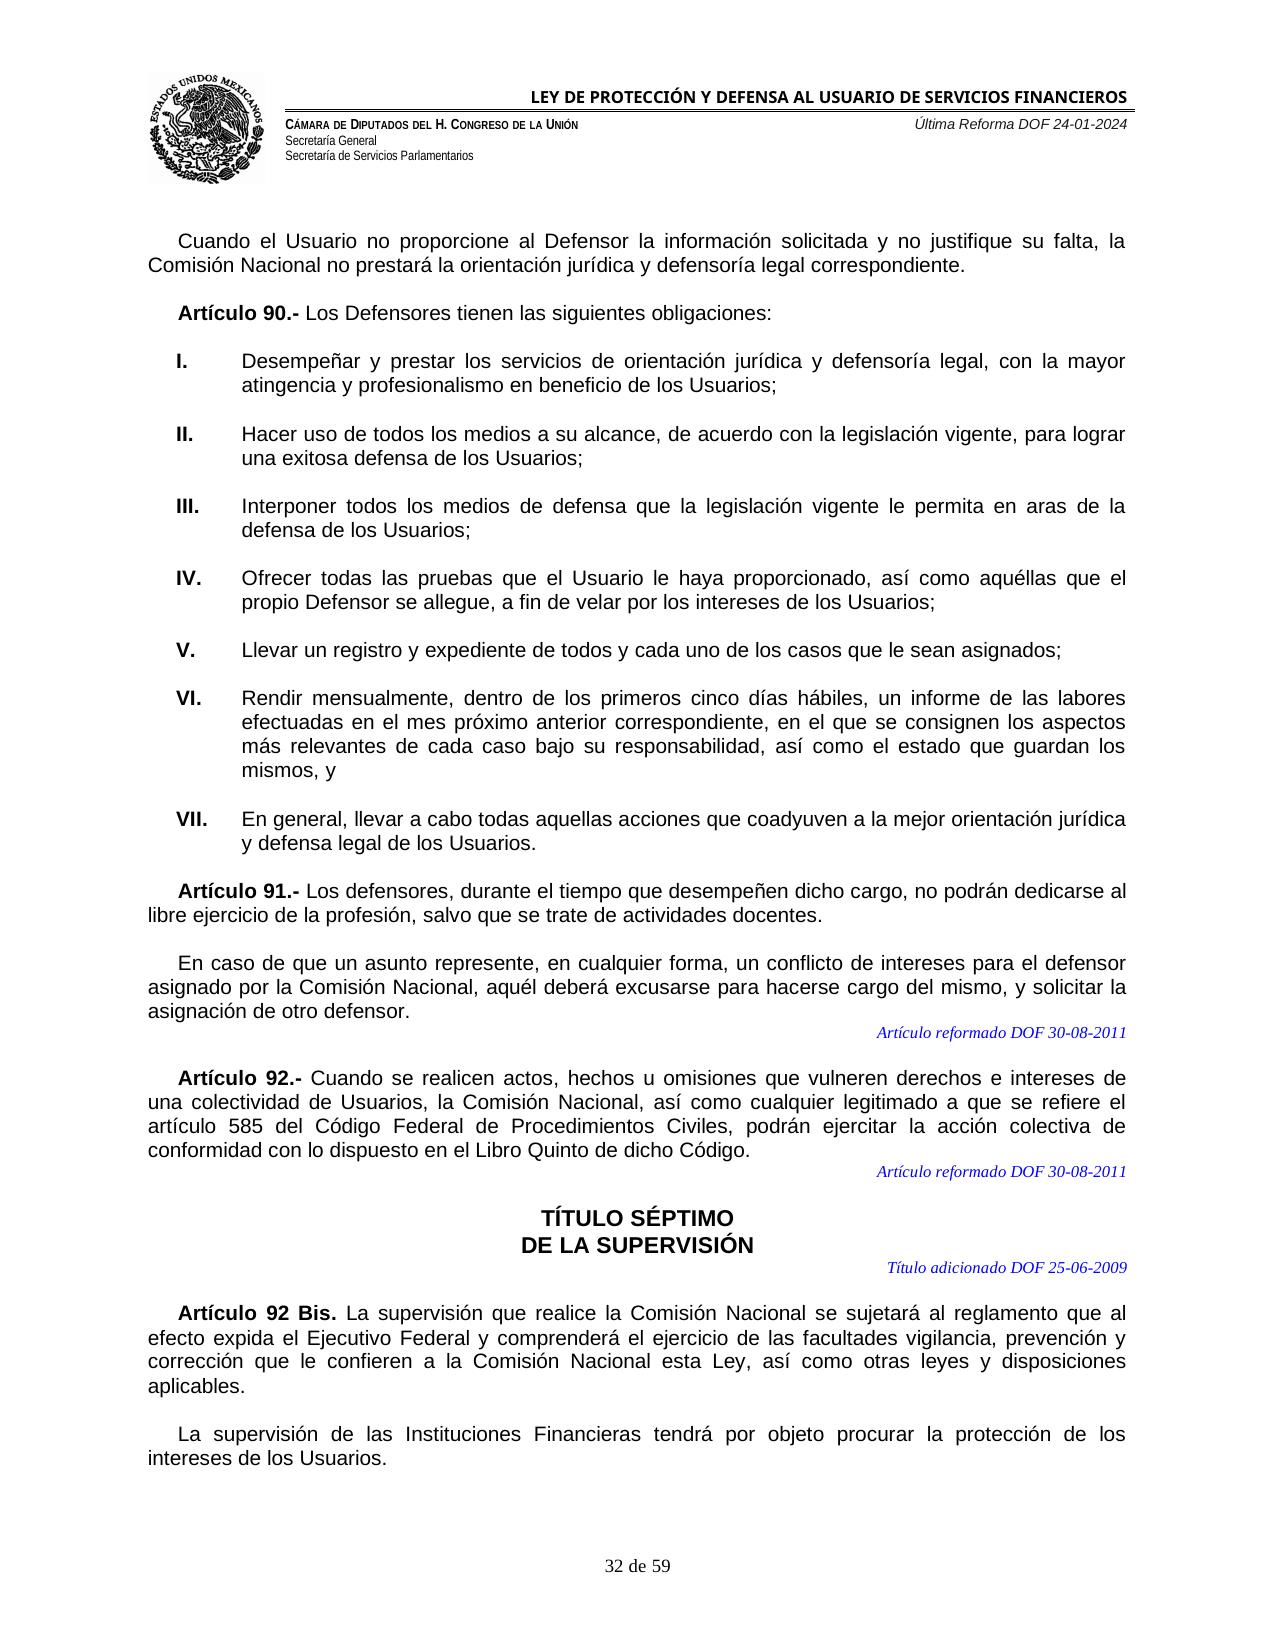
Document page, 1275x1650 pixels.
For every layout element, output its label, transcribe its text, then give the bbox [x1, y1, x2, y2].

text TÍTULO SÉPTIMO [148, 1204, 1127, 1232]
text En caso de que un asunto represente, en cualquier forma, un conflicto de intereses para el defensor asignado por la Comisión Nacional, aquél deberá excusarse para hacerse cargo del mismo, y solicitar la asignación de otro defensor. [148, 951, 1127, 1023]
text VI. Rendir mensualmente, dentro de los primeros cinco días hábiles, un informe de las labores efectuadas en el mes próximo anterior correspondiente, en el que se consignen los aspectos más relevantes de cada caso bajo su responsabilidad, así como el estado que guardan los mismos, y [176, 686, 1127, 782]
text IV. Ofrecer todas las pruebas que el Usuario le haya proporcionado, así como aquéllas que el propio Defensor se allegue, a fin de velar por los intereses de los Usuarios; [176, 566, 1127, 614]
text Artículo 92 Bis. La supervisión que realice la Comisión Nacional se sujetará al reglamento que al efecto expida el Ejecutivo Federal y comprenderá el ejercicio de las facultades vigilancia, prevención y corrección que le confieren a la Comisión Nacional esta Ley, así como otras leyes y disposiciones aplicables. [148, 1301, 1127, 1398]
text Artículo reformado DOF 30-08-2011 [148, 1162, 1127, 1181]
text Artículo 90.- Los Defensores tienen las siguientes obligaciones: [148, 301, 1127, 325]
text Cuando el Usuario no proporcione al Defensor la información solicitada y no justifique su falta, la Comisión Nacional no prestará la orientación jurídica y defensoría legal correspondiente. [148, 229, 1127, 277]
text Título adicionado DOF 25-06-2009 [148, 1259, 1127, 1277]
text Artículo 92.- Cuando se realicen actos, hechos u omisiones que vulneren derechos e intereses de una colectividad de Usuarios, la Comisión Nacional, así como cualquier legitimado a que se refiere el artículo 585 del Código Federal de Procedimientos Civiles, podrán ejercitar la acción colectiva de conformidad con lo dispuesto en el Libro Quinto de dicho Código. [148, 1066, 1127, 1162]
text VII. En general, llevar a cabo todas aquellas acciones que coadyuven a la mejor orientación jurídica y defensa legal de los Usuarios. [176, 807, 1127, 855]
text Artículo 91.- Los defensores, durante el tiempo que desempeñen dicho cargo, no podrán dedicarse al libre ejercicio de la profesión, salvo que se trate de actividades docentes. [148, 879, 1127, 927]
text I. Desempeñar y prestar los servicios de orientación jurídica y defensoría legal, con la mayor atingencia y profesionalismo en beneficio de los Usuarios; [176, 349, 1127, 397]
text Artículo reformado DOF 30-08-2011 [148, 1023, 1127, 1042]
text La supervisión de las Instituciones Financieras tendrá por objeto procurar la protección de los intereses de los Usuarios. [148, 1422, 1127, 1470]
text III. Interponer todos los medios de defensa que la legislación vigente le permita en aras de la defensa de los Usuarios; [176, 494, 1127, 542]
text V. Llevar un registro y expediente de todos y cada uno de los casos que le sean asignados; [176, 638, 1127, 662]
text DE LA SUPERVISIÓN [148, 1232, 1127, 1259]
text II. Hacer uso de todos los medios a su alcance, de acuerdo con la legislación vigente, para lograr una exitosa defensa de los Usuarios; [176, 422, 1127, 470]
